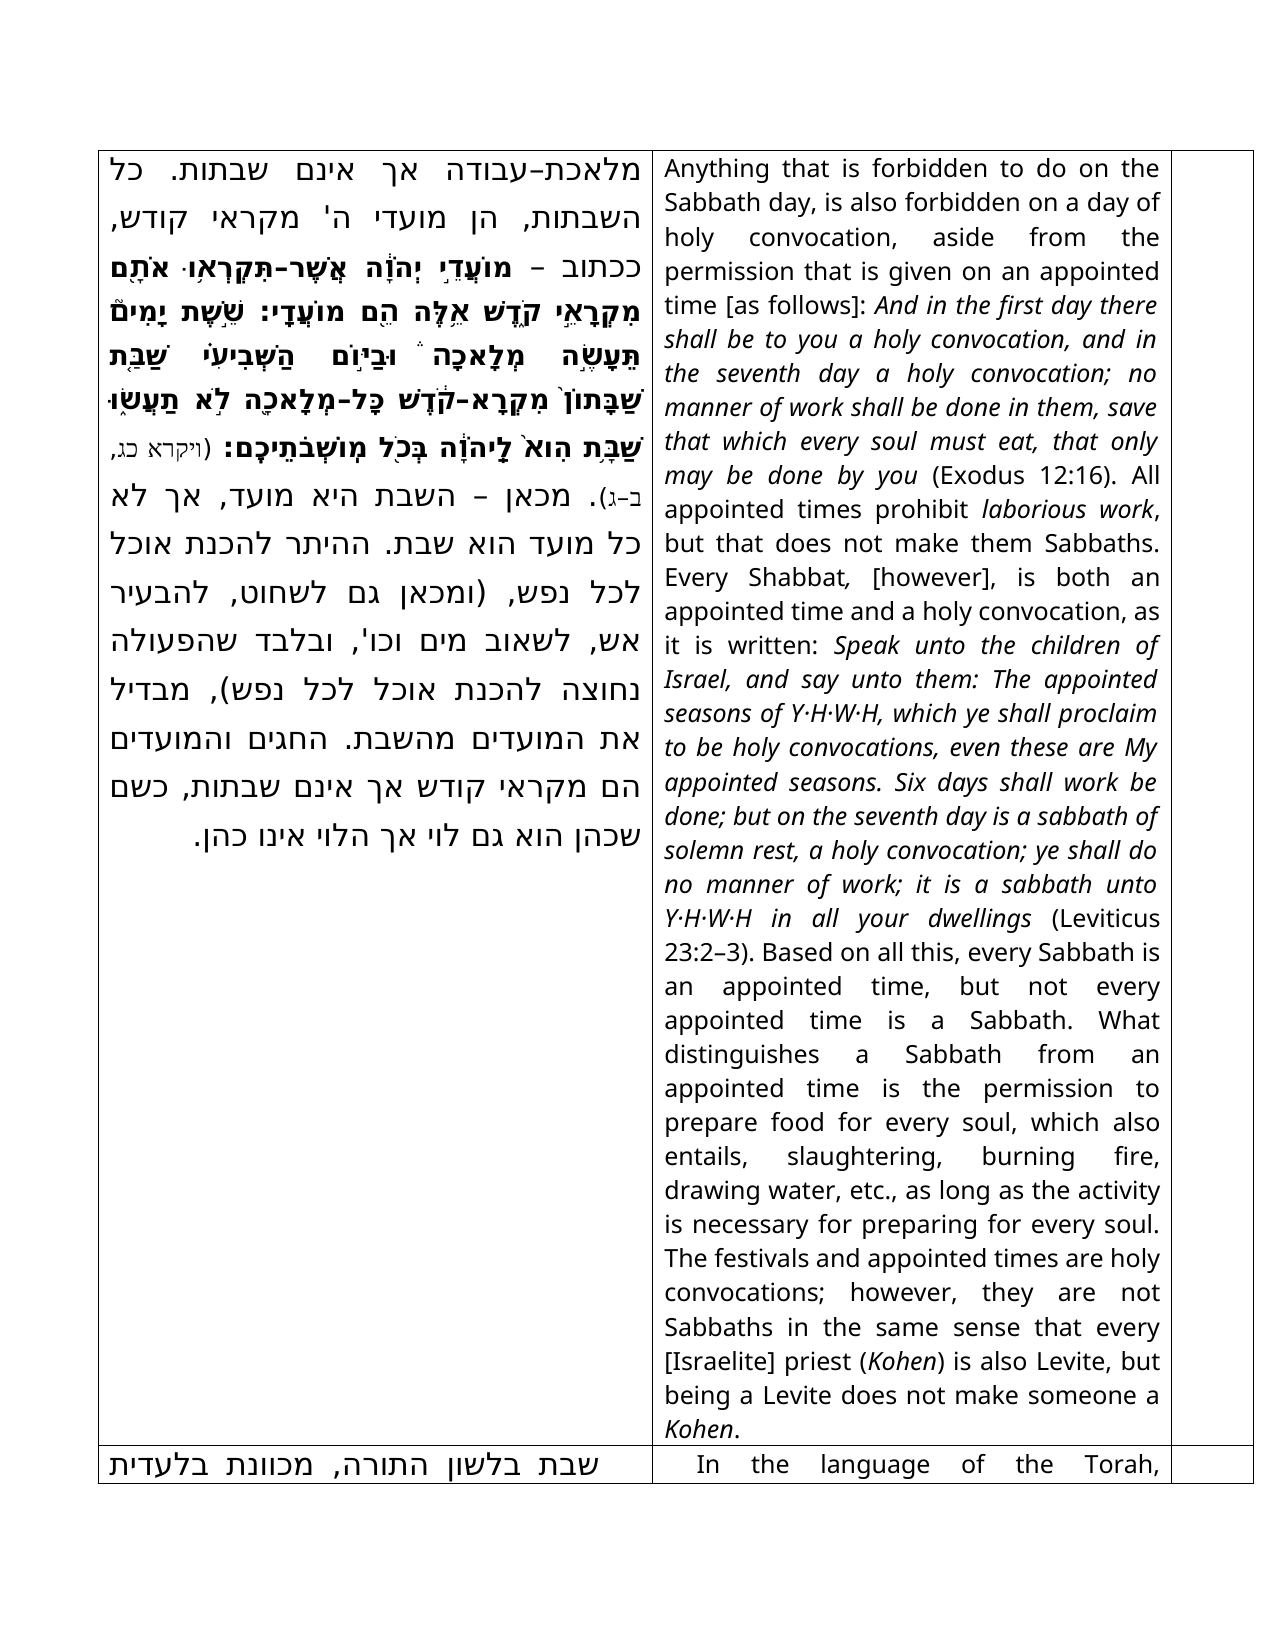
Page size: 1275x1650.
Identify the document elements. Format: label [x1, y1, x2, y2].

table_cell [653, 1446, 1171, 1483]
table_cell [99, 1446, 652, 1483]
table_cell [99, 151, 652, 1445]
table_cell [653, 151, 1171, 1445]
table_cell [1172, 1446, 1253, 1483]
table_cell [1172, 151, 1253, 1445]
